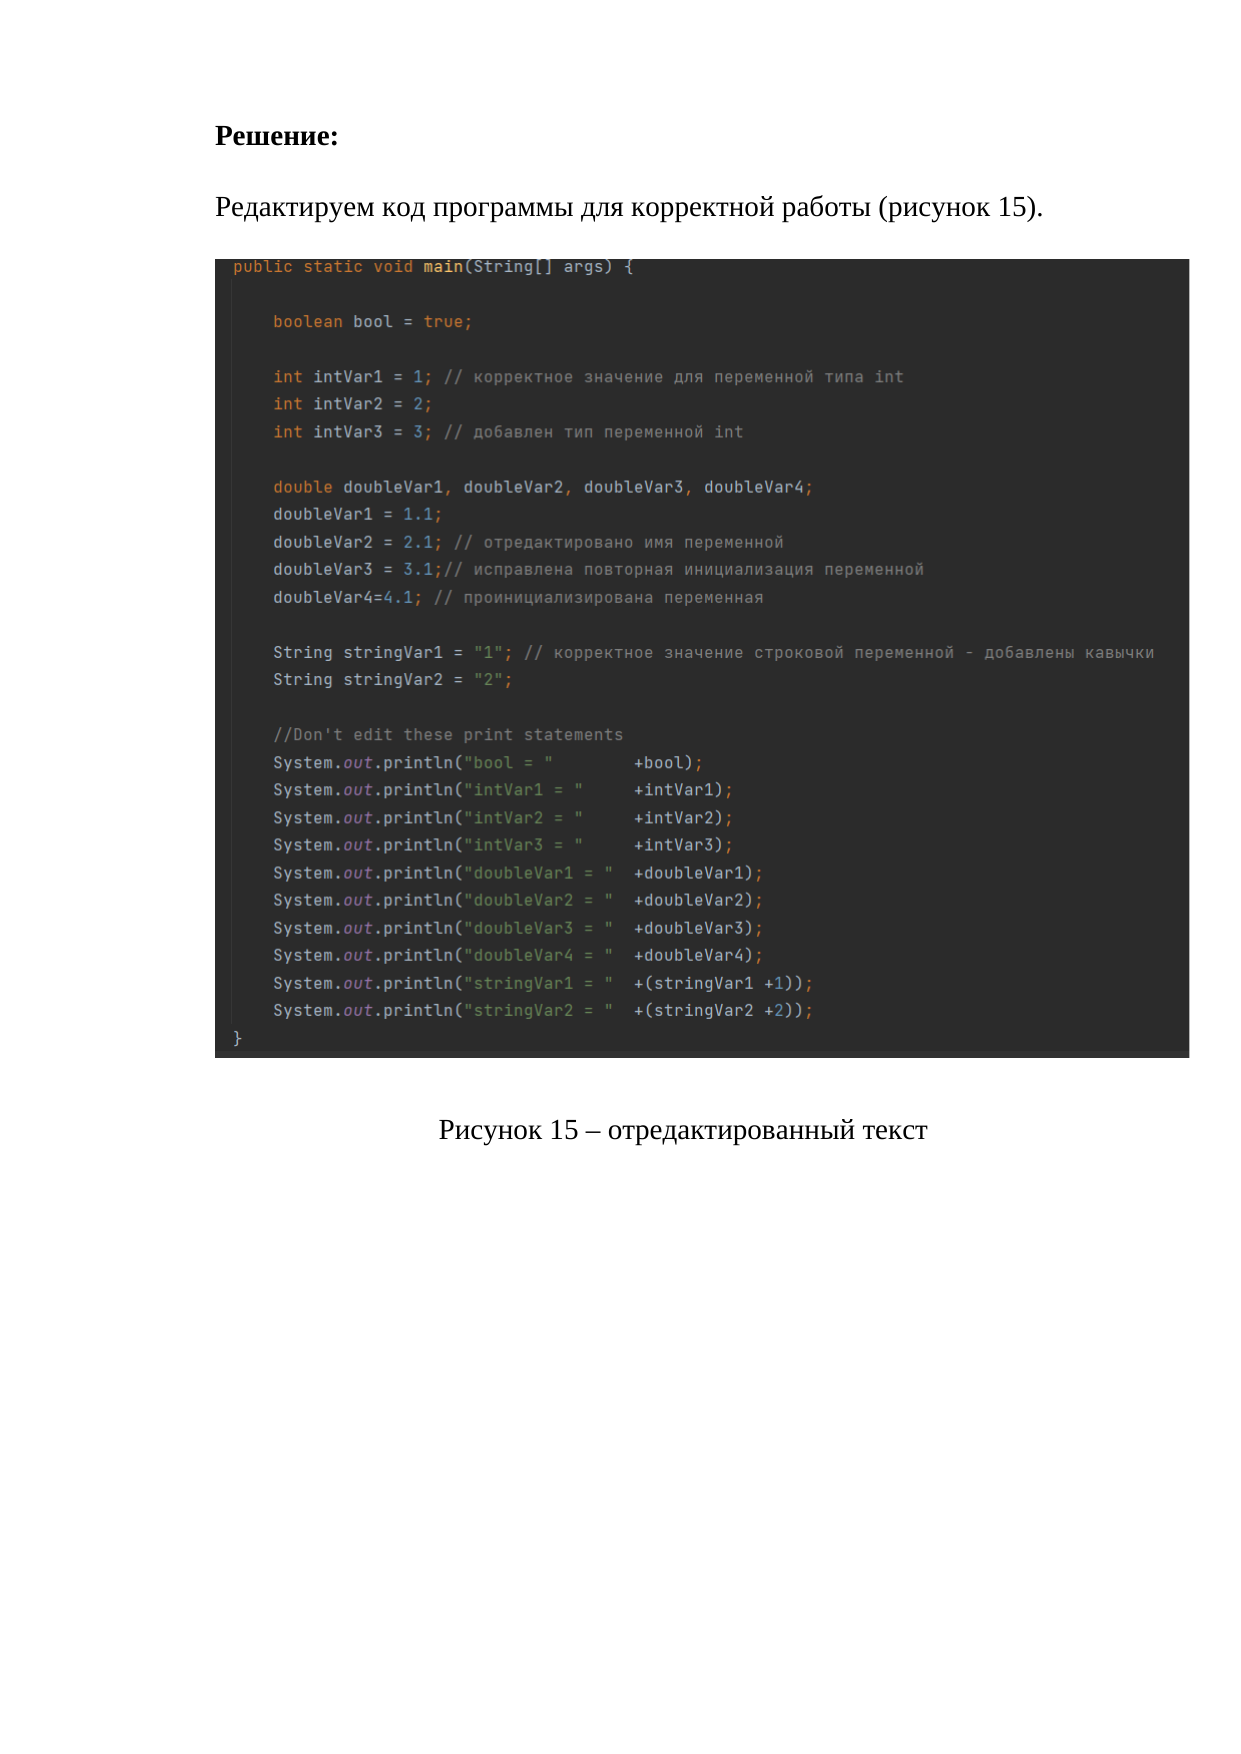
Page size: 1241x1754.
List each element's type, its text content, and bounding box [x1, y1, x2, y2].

text Редактируем код программы для корректной работы (рисунок 15). [215, 189, 1152, 223]
text Рисунок 15 – отредактированный текст [215, 1058, 1152, 1146]
picture [215, 259, 1190, 1058]
text Решение: [215, 118, 1152, 152]
